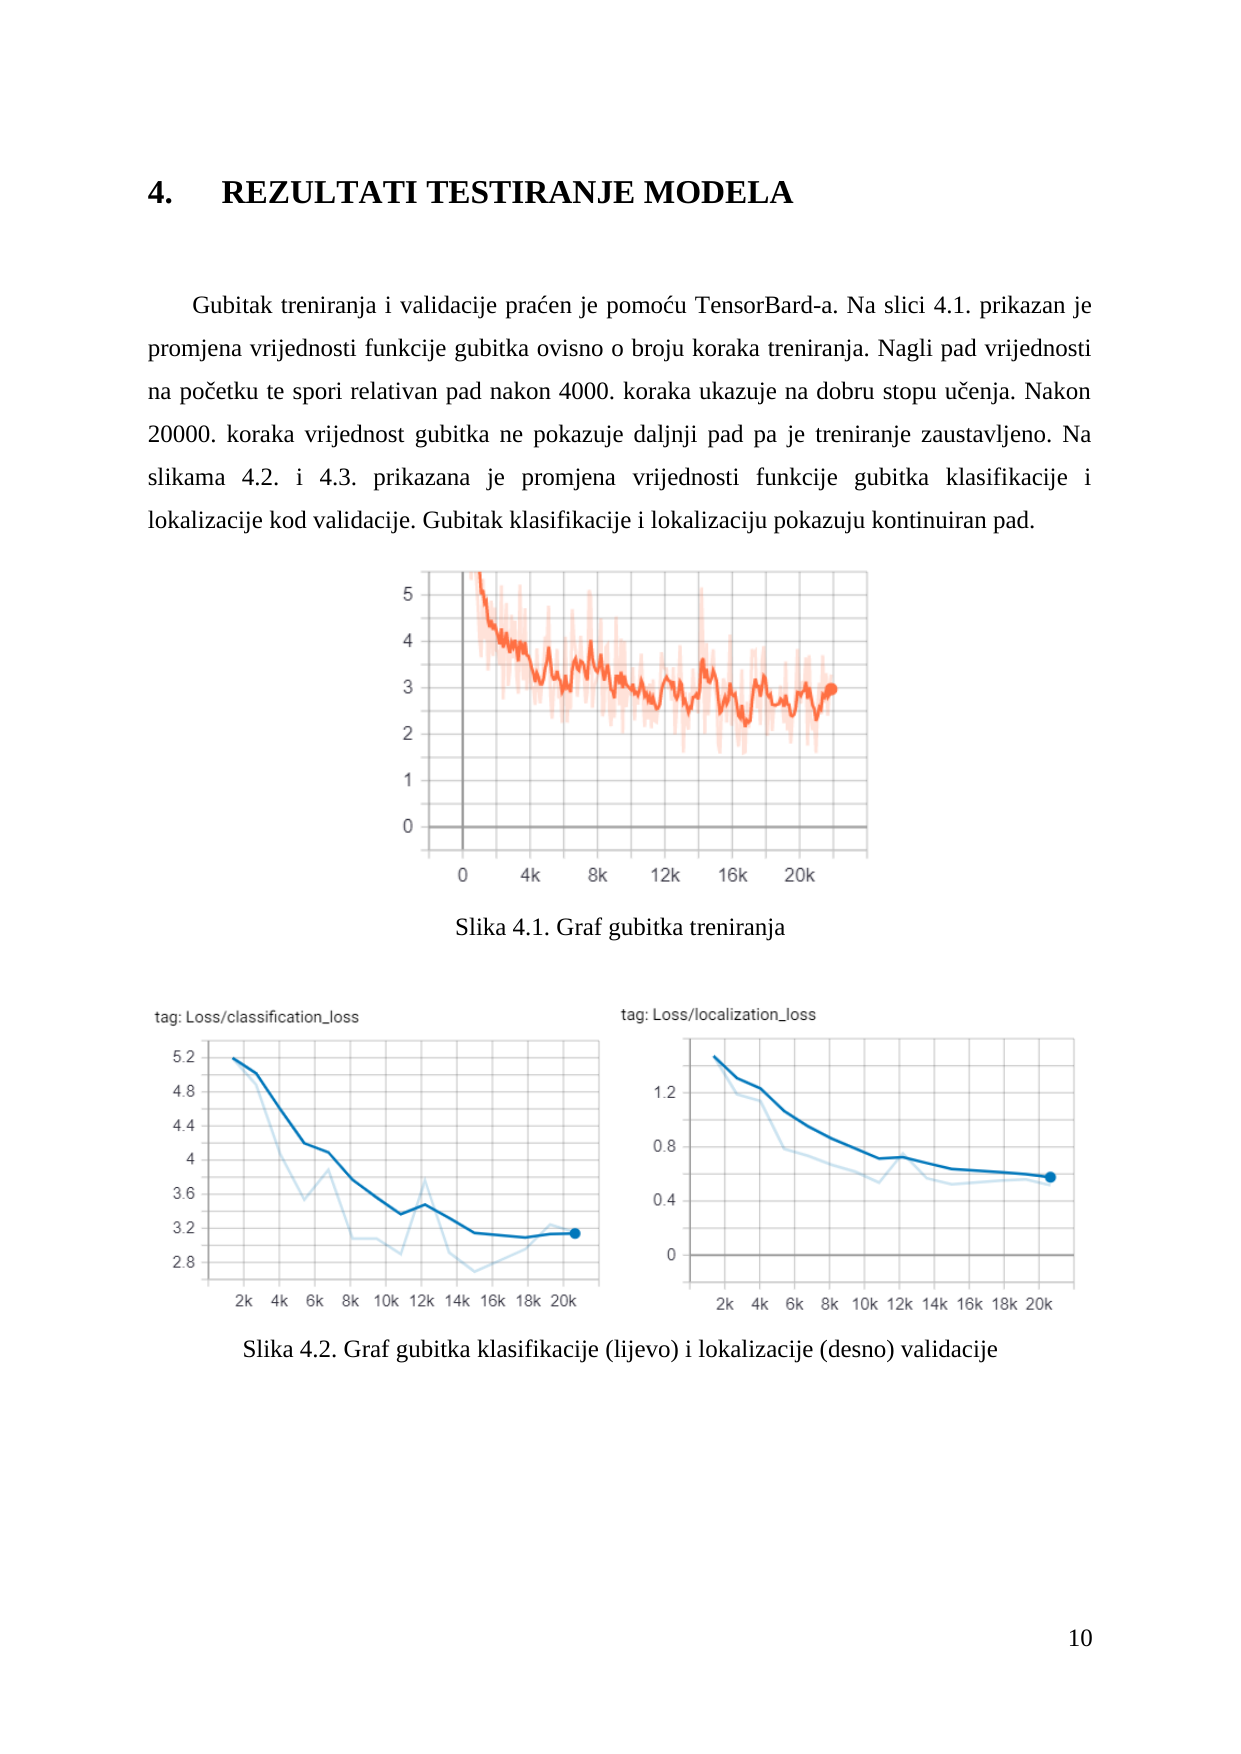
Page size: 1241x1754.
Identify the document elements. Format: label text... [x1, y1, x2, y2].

picture [147, 1007, 1084, 1315]
subtitle REZULTATI TESTIRANJE MODELA [148, 173, 1093, 211]
text Slika 4.1. Graf gubitka treniranja [148, 912, 1093, 941]
picture [339, 565, 901, 893]
text Gubitak treniranja i validacije praćen je pomoću TensorBard-a. Na slici 4.1. prikazan je promjena vrijednosti funkcije gubitka ovisno o broju koraka treniranja. Nagli pad vrijednosti na početku te spori relativan pad nakon 4000. koraka ukazuje na dobru stopu učenja. Nakon 20000. koraka vrijednost gubitka ne pokazuje daljnji pad pa je treniranje zaustavljeno. Na slikama 4.2. i 4.3. prikazana je promjena vrijednosti funkcije gubitka klasifikacije i lokalizacije kod validacije. Gubitak klasifikacije i lokalizaciju pokazuju kontinuiran pad. [148, 290, 1093, 534]
text Slika 4.2. Graf gubitka klasifikacije (lijevo) i lokalizacije (desno) validacije [148, 1334, 1093, 1362]
